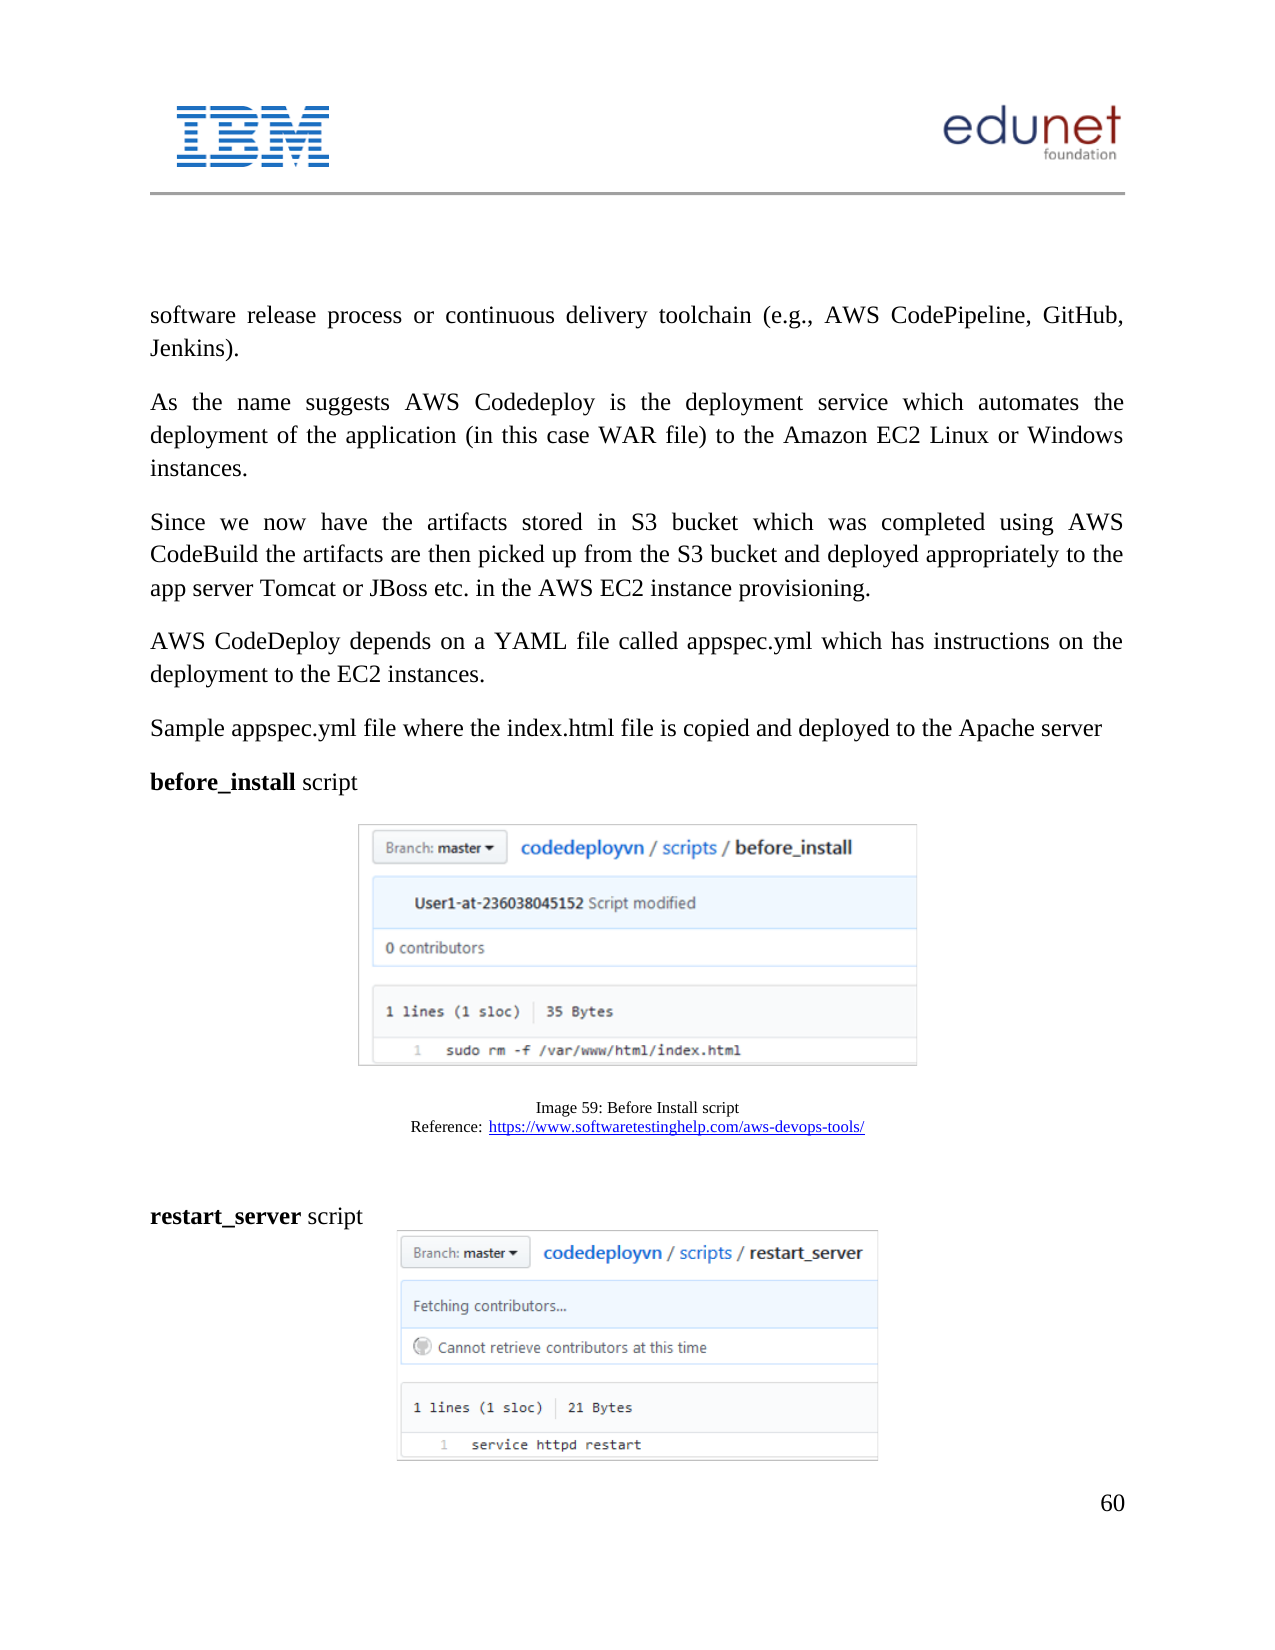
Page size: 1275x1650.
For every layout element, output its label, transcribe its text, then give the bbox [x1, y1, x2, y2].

text restart_server script [150, 1201, 1125, 1230]
text Sample appspec.yml file where the index.html file is copied and deployed to the Apache server [150, 713, 1125, 742]
text before_install script [150, 767, 1125, 796]
picture [176, 106, 329, 167]
picture [358, 824, 918, 1066]
text Image 59: Before Install script [150, 1098, 1125, 1117]
picture [941, 95, 1125, 167]
text AWS CodeDeploy depends on a YAML file called appspec.yml which has instructions on the deployment to the EC2 instances. [150, 626, 1125, 688]
text Reference: https://www.softwaretestinghelp.com/aws-devops-tools/ [150, 1117, 1125, 1136]
text Since we now have the artifacts stored in S3 bucket which was completed using AWS CodeBuild the artifacts are then picked up from the S3 bucket and deployed appropriately to the app server Tomcat or JBoss etc. in the AWS EC2 instance provisioning. [150, 507, 1125, 601]
picture [396, 1230, 879, 1461]
text As the name suggests AWS Codedeploy is the deployment service which automates the deployment of the application (in this case WAR file) to the Amazon EC2 Linux or Windows instances. [150, 387, 1125, 481]
